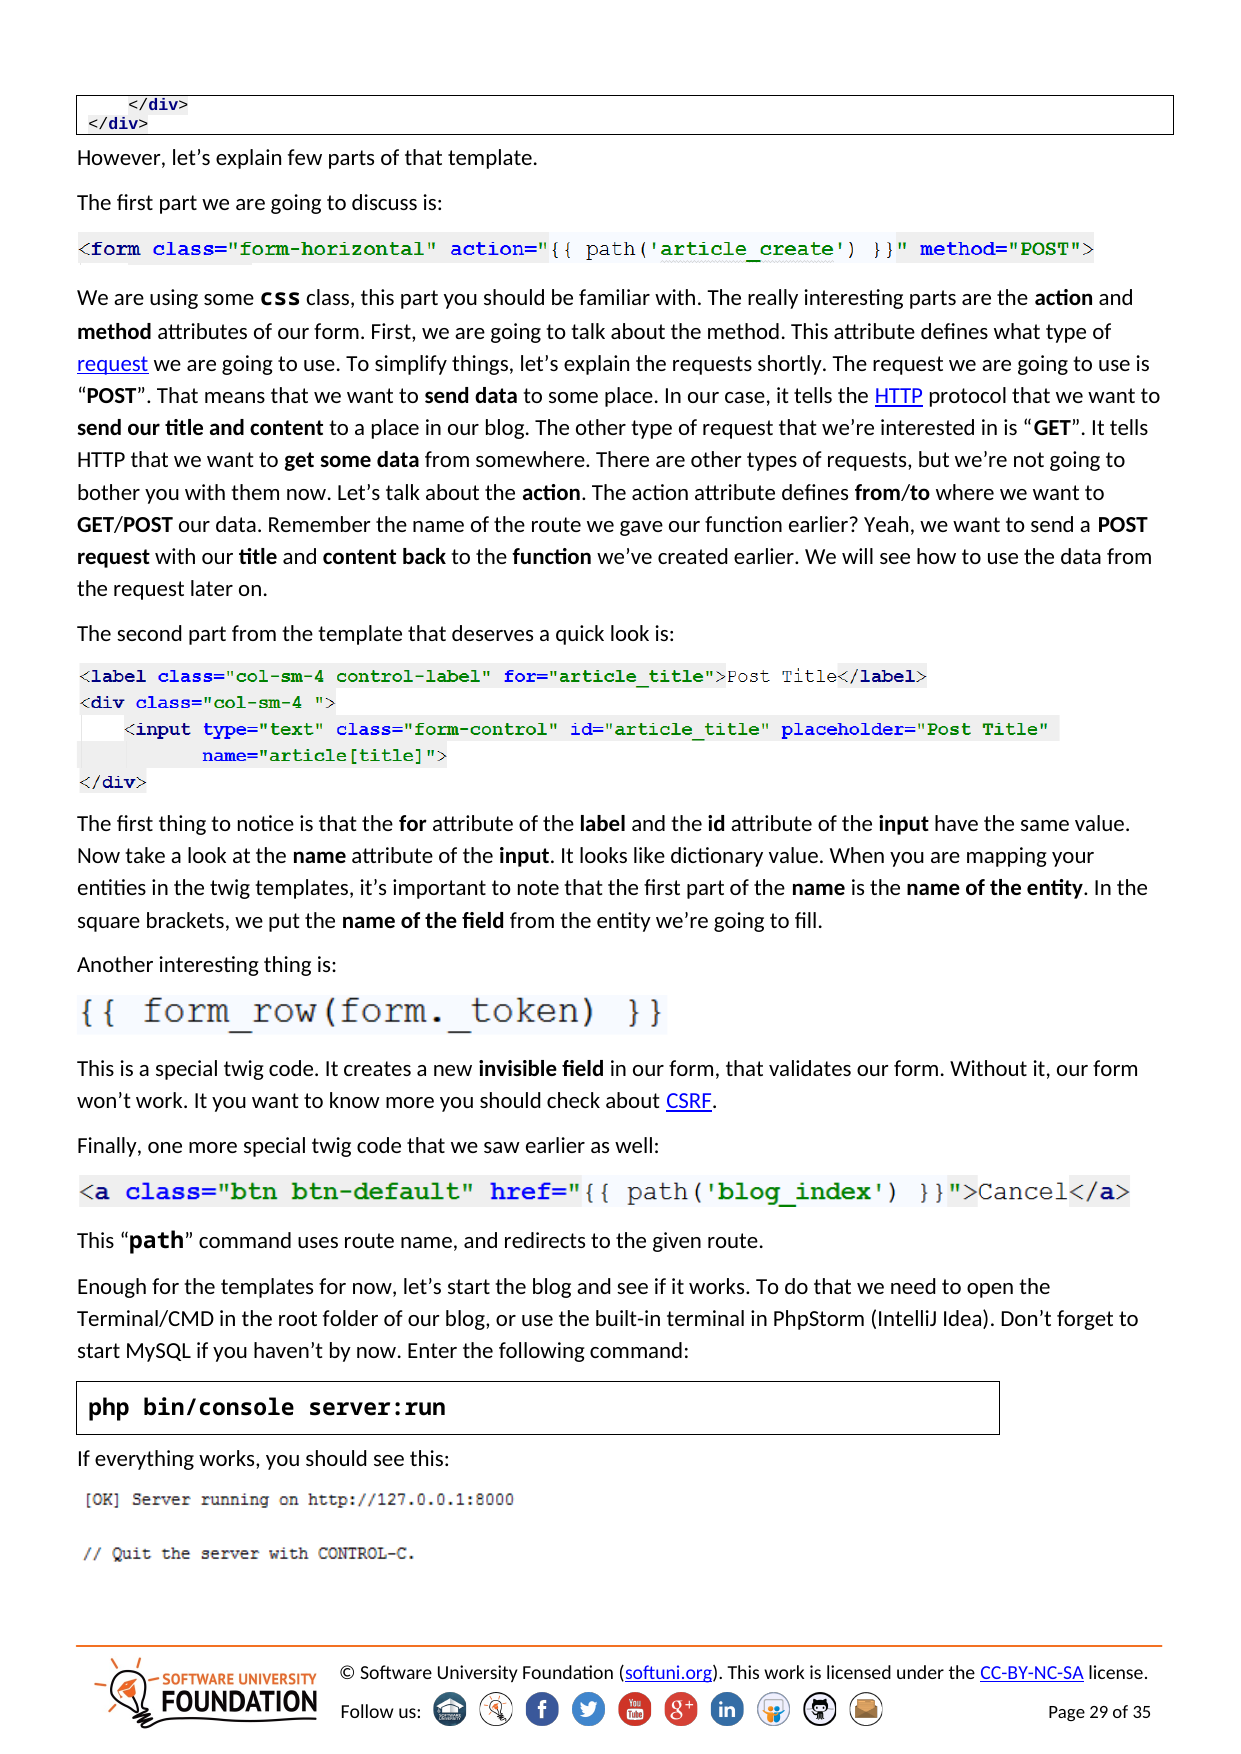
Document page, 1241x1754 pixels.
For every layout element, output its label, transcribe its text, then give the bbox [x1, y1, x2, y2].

text This “path” command uses route name, and redirects to the given route. [77, 1224, 1163, 1255]
picture [76, 1488, 551, 1569]
picture [618, 1692, 652, 1726]
picture [664, 1692, 698, 1726]
picture [572, 1692, 605, 1726]
text The first thing to notice is that the for attribute of the label and the id attribute of the input have the same value. Now take a look at the name attribute of the input. It looks like dictionary value. When you are mapping your entities in the twig templates, it’s important to note that the first part of the name is the name of the entity. In the square brackets, we put the name of the field from the entity we’re going to fill. [77, 809, 1163, 934]
picture [757, 1692, 790, 1726]
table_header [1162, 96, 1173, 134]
text Finally, one more special twig code that we saw earlier as well: [77, 1131, 1163, 1159]
picture [803, 1692, 837, 1726]
picture [849, 1692, 883, 1726]
picture [76, 663, 1060, 793]
text The second part from the template that deserves a quick look is: [77, 619, 1163, 647]
text This is a special twig code. It creates a new invisible field in our form, that validates our form. Without it, our form won’t work. It you want to know more you should check about CSRF. [77, 1054, 1163, 1114]
picture [76, 995, 669, 1038]
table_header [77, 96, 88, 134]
picture [76, 1175, 1142, 1207]
text Enough for the templates for now, let’s start the blog and see if it works. To do that we need to open the Terminal/CMD in the root folder of our blog, or use the built-in terminal in PhpStorm (IntelliJ Idea). Don’t forget to start MySQL if you haven’t by now. Enter the following command: [77, 1272, 1163, 1364]
text However, let’s explain few parts of that template. [77, 143, 1163, 172]
text We are using some css class, this part you should be familiar with. The really interesting parts are the action and method attributes of our form. First, we are going to talk about the method. This attribute defines what type of request we are going to use. To simplify things, let’s explain the requests shortly. The request we are going to use is “POST”. That means that we want to send data to some place. In our case, it tells the HTTP protocol that we want to send our title and content to a place in our blog. The other type of request that we’re interested in is “GET”. It tells HTTP that we want to get some data from somewhere. There are other types of requests, but we’re not going to bother you with them now. Let’s talk about the action. The action attribute defines from/to where we want to GET/POST our data. Remember the name of the route we gave our function earlier? Yeah, we want to send a POST request with our title and content back to the function we’ve created earlier. We will see how to use the data from the request later on. [77, 281, 1163, 602]
picture [479, 1692, 513, 1726]
text Another interesting thing is: [77, 950, 1163, 978]
text The first part we are going to discuss is: [77, 188, 1163, 216]
picture [433, 1692, 467, 1726]
picture [710, 1692, 744, 1726]
picture [525, 1692, 559, 1726]
picture [93, 1656, 317, 1729]
table_header php bin/console server:run [77, 1382, 999, 1434]
picture [76, 232, 1114, 265]
text If everything works, you should see this: [77, 1444, 1163, 1472]
